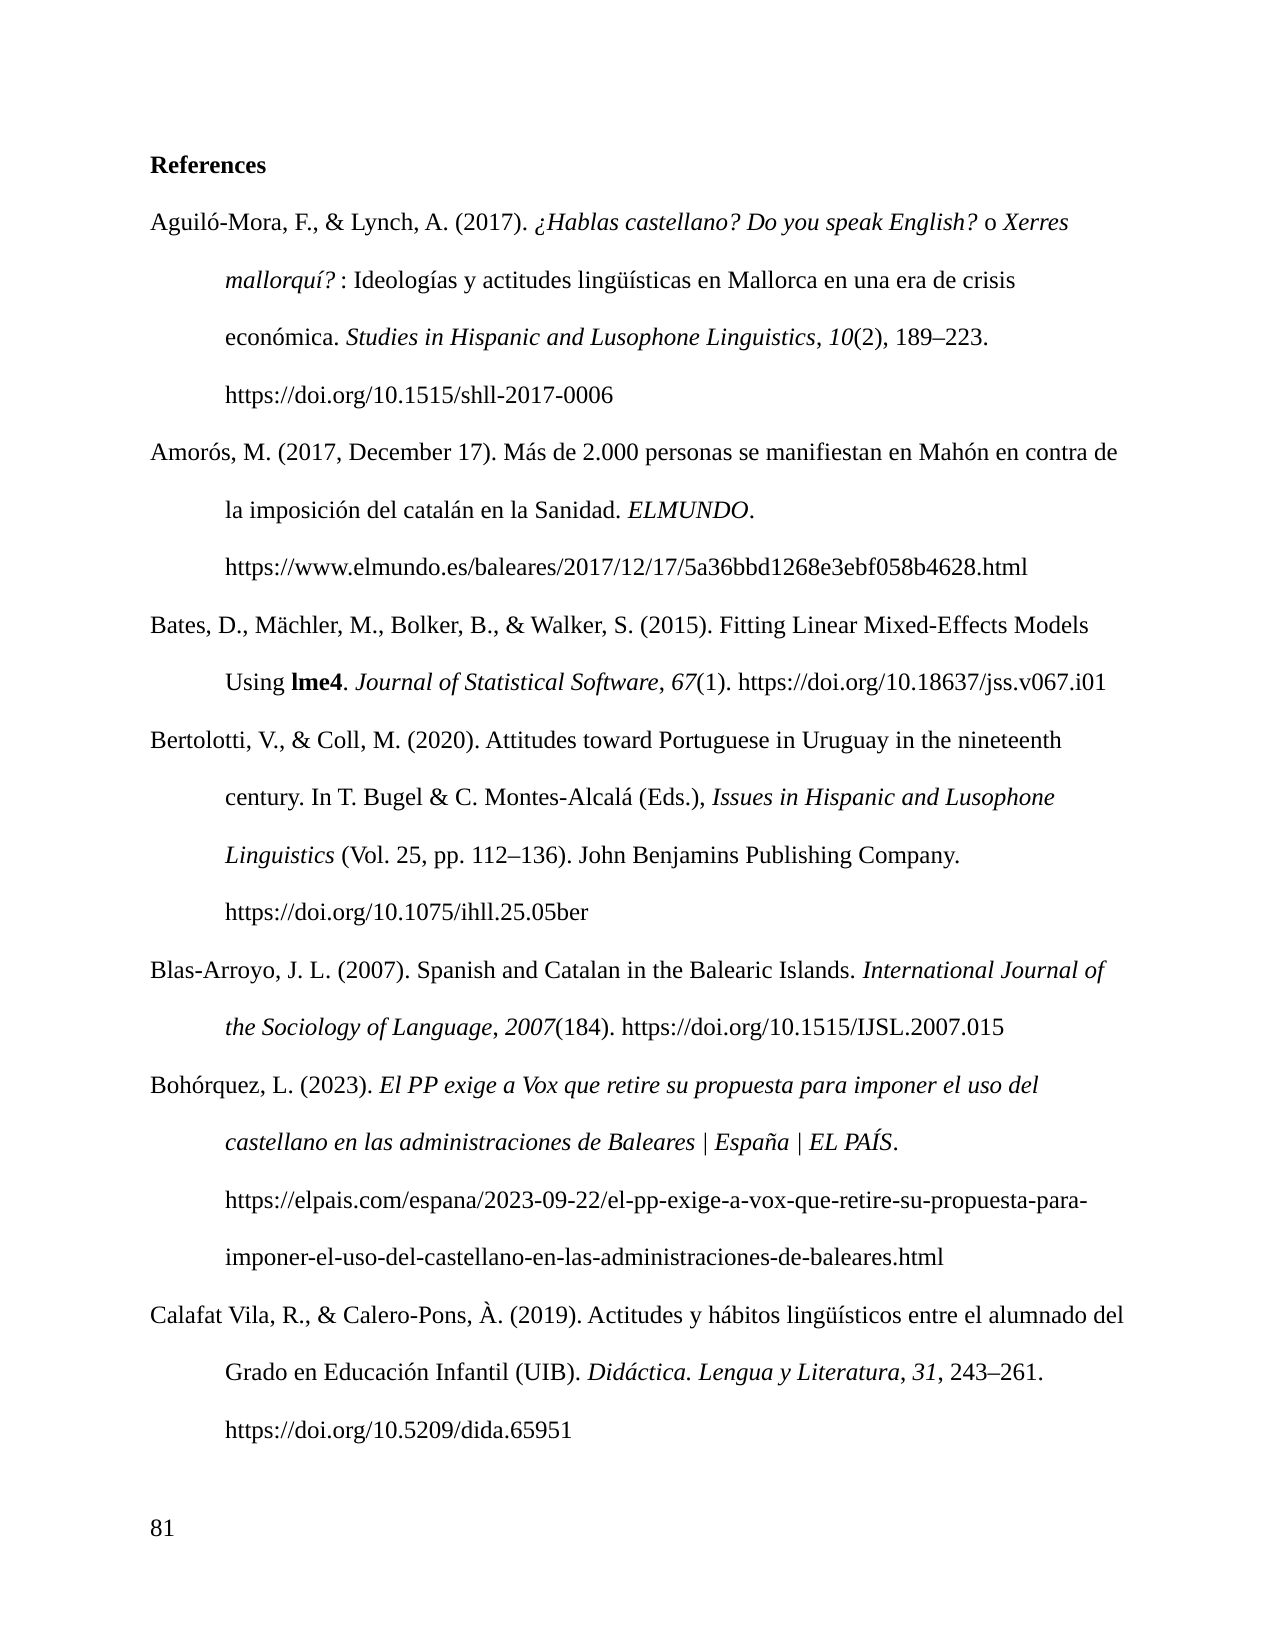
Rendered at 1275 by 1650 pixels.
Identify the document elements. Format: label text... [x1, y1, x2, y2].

text Amorós, M. (2017, December 17). Más de 2.000 personas se manifiestan en Mahón en contra de la imposición del catalán en la Sanidad. ELMUNDO. https://www.elmundo.es/baleares/2017/12/17/5a36bbd1268e3ebf058b4628.html [150, 437, 1125, 581]
text Blas-Arroyo, J. L. (2007). Spanish and Catalan in the Balearic Islands. International Journal of the Sociology of Language, 2007(184). https://doi.org/10.1515/IJSL.2007.015 [150, 955, 1125, 1041]
text Bates, D., Mächler, M., Bolker, B., & Walker, S. (2015). Fitting Linear Mixed-Effects Models Using lme4. Journal of Statistical Software, 67(1). https://doi.org/10.18637/jss.v067.i01 [150, 610, 1125, 696]
text Bohórquez, L. (2023). El PP exige a Vox que retire su propuesta para imponer el uso del castellano en las administraciones de Baleares | España | EL PAÍS. https://elpais.com/espana/2023-09-22/el-pp-exige-a-vox-que-retire-su-propuesta-para-imponer-el-uso-del-castellano-en-las-administraciones-de-baleares.html [150, 1070, 1125, 1271]
text Aguiló-Mora, F., & Lynch, A. (2017). ¿Hablas castellano? Do you speak English? o Xerres mallorquí? : Ideologías y actitudes lingüísticas en Mallorca en una era de crisis económica. Studies in Hispanic and Lusophone Linguistics, 10(2), 189–223. https://doi.org/10.1515/shll-2017-0006 [150, 207, 1125, 409]
text References [150, 150, 1125, 179]
text Calafat Vila, R., & Calero-Pons, À. (2019). Actitudes y hábitos lingüísticos entre el alumnado del Grado en Educación Infantil (UIB). Didáctica. Lengua y Literatura, 31, 243–261. https://doi.org/10.5209/dida.65951 [150, 1300, 1125, 1444]
text Bertolotti, V., & Coll, M. (2020). Attitudes toward Portuguese in Uruguay in the nineteenth century. In T. Bugel & C. Montes-Alcalá (Eds.), Issues in Hispanic and Lusophone Linguistics (Vol. 25, pp. 112–136). John Benjamins Publishing Company. https://doi.org/10.1075/ihll.25.05ber [150, 725, 1125, 926]
